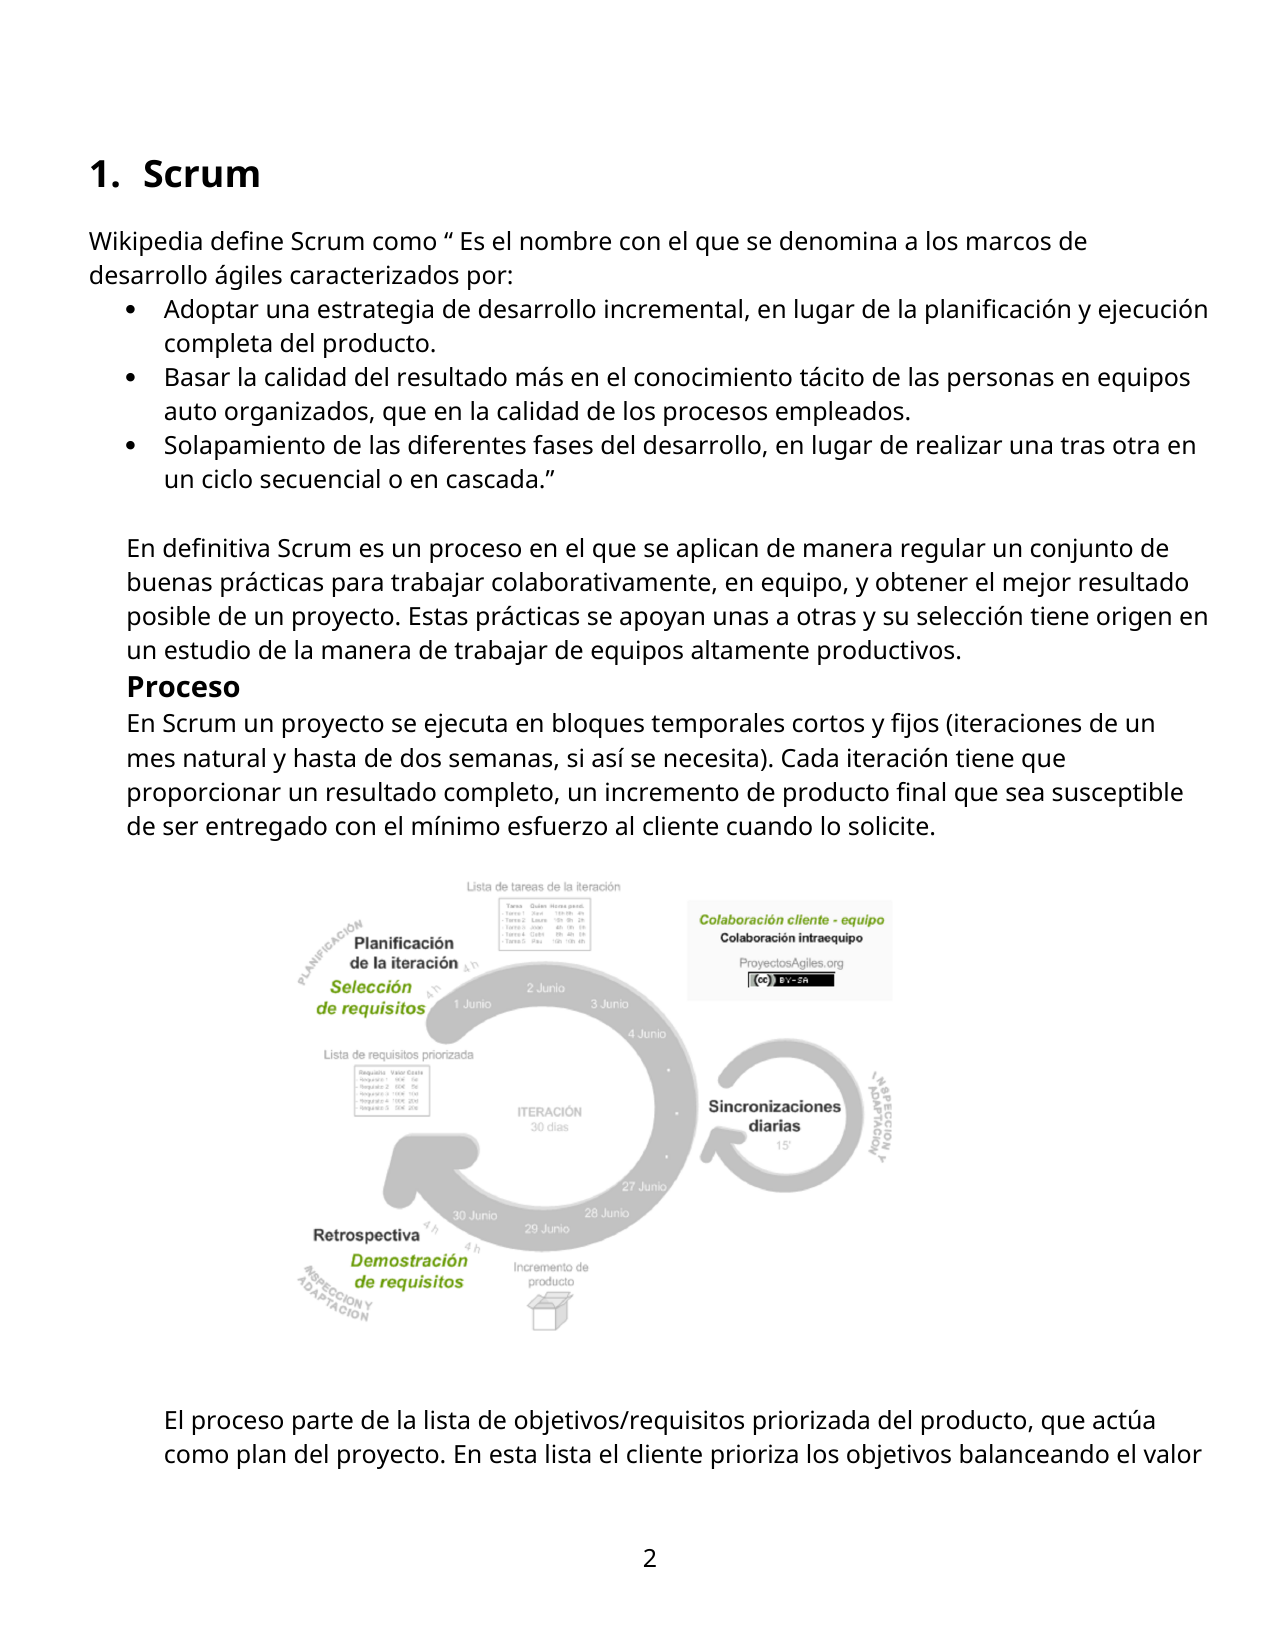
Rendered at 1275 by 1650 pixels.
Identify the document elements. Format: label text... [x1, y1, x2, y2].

picture [276, 879, 938, 1339]
list Solapamiento de las diferentes fases del desarrollo, en lugar de realizar una tras otra en un ciclo secuencial o en cascada.” [126, 428, 1211, 496]
list Basar la calidad del resultado más en el conocimiento tácito de las personas en equipos auto organizados, que en la calidad de los procesos empleados. [126, 360, 1211, 428]
text Wikipedia define Scrum como “ Es el nombre con el que se denomina a los marcos de desarrollo ágiles caracterizados por: [89, 224, 1211, 292]
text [164, 1403, 1211, 1471]
text Proceso [126, 666, 1211, 706]
text En Scrum un proyecto se ejecuta en bloques temporales cortos y fijos (iteraciones de un mes natural y hasta de dos semanas, si así se necesita). Cada iteración tiene que proporcionar un resultado completo, un incremento de producto final que sea susceptible de ser entregado con el mínimo esfuerzo al cliente cuando lo solicite. [126, 706, 1211, 842]
list Scrum [89, 148, 1211, 199]
text En definitiva Scrum es un proceso en el que se aplican de manera regular un conjunto de buenas prácticas para trabajar colaborativamente, en equipo, y obtener el mejor resultado posible de un proyecto. Estas prácticas se apoyan unas a otras y su selección tiene origen en un estudio de la manera de trabajar de equipos altamente productivos. [126, 530, 1211, 666]
list Adoptar una estrategia de desarrollo incremental, en lugar de la planificación y ejecución completa del producto. [126, 292, 1211, 360]
